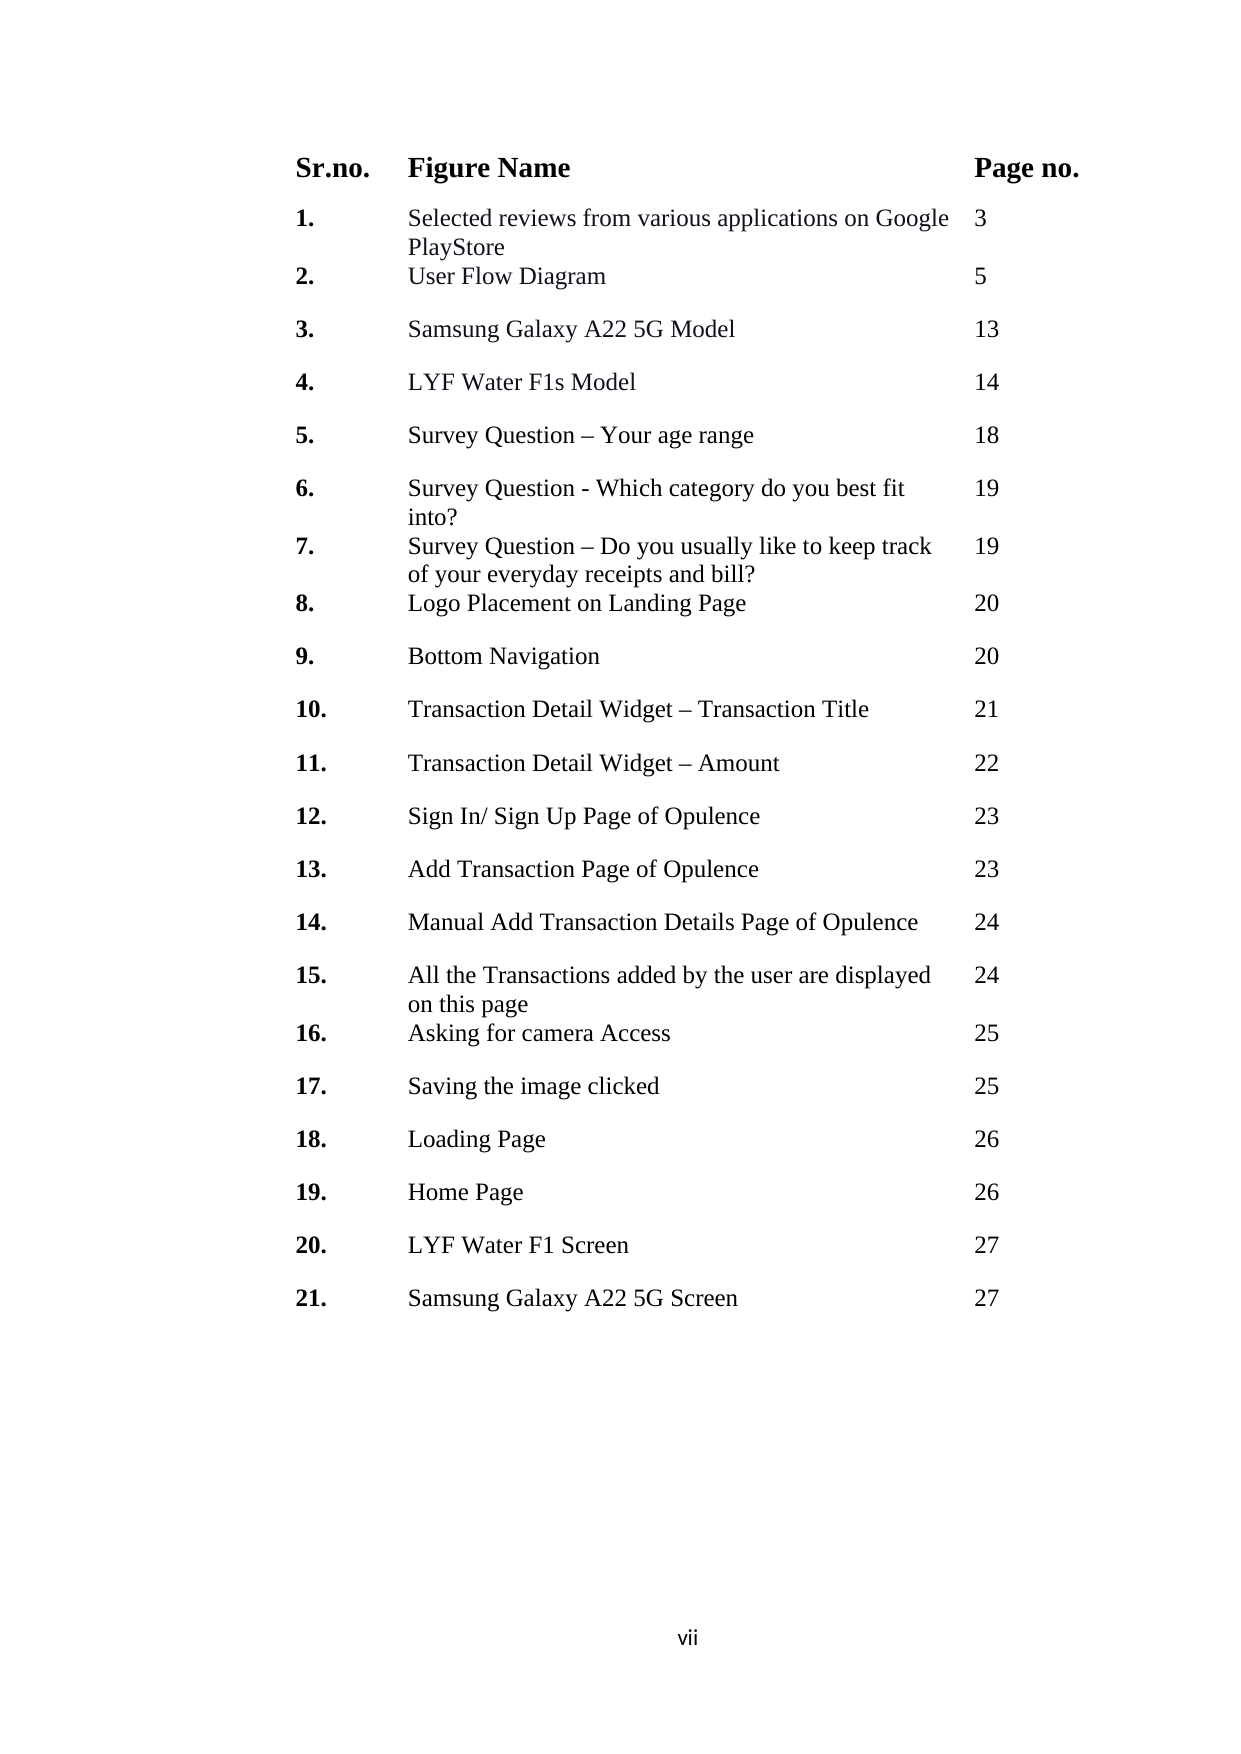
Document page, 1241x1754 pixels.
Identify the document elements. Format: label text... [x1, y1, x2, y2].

table_cell 20 [963, 641, 1091, 694]
table_cell Survey Question - Which category do you best fit into? [396, 473, 963, 531]
table_cell Samsung Galaxy A22 5G Model [396, 314, 963, 367]
table_cell 22 [963, 748, 1091, 801]
table_cell 13 [963, 314, 1091, 367]
table_cell 14. [284, 907, 396, 960]
table_cell Loading Page [396, 1124, 963, 1177]
table_cell 8. [284, 588, 396, 641]
table_cell User Flow Diagram [396, 261, 963, 314]
table_cell LYF Water F1s Model [396, 367, 963, 420]
table_cell 4. [284, 367, 396, 420]
table_cell Survey Question – Do you usually like to keep track of your everyday receipts and bill? [396, 531, 963, 588]
table_cell 6. [284, 473, 396, 531]
table_cell 7. [284, 531, 396, 588]
table_cell 20 [963, 588, 1091, 641]
table_cell 18 [963, 420, 1091, 473]
table_cell Samsung Galaxy A22 5G Screen [396, 1283, 963, 1336]
table_cell 5 [963, 261, 1091, 314]
table_cell 14 [963, 367, 1091, 420]
table_cell Transaction Detail Widget – Transaction Title [396, 695, 963, 748]
table_cell 19. [284, 1177, 396, 1230]
table_cell 24 [963, 960, 1091, 1018]
table_cell 2. [284, 261, 396, 314]
table_cell 10. [284, 695, 396, 748]
table_cell All the Transactions added by the user are displayed on this page [396, 960, 963, 1018]
table_cell 24 [963, 907, 1091, 960]
table_header Page no. [963, 150, 1091, 203]
table_cell 17. [284, 1071, 396, 1124]
table_header Figure Name [396, 150, 963, 203]
table_cell LYF Water F1 Screen [396, 1230, 963, 1283]
table_cell Survey Question – Your age range [396, 420, 963, 473]
table_cell 20. [284, 1230, 396, 1283]
table_cell 21. [284, 1283, 396, 1336]
table_cell Manual Add Transaction Details Page of Opulence [396, 907, 963, 960]
table_cell 12. [284, 801, 396, 854]
table_cell 1. [284, 203, 396, 261]
table_cell 16. [284, 1018, 396, 1071]
table_cell 25 [963, 1071, 1091, 1124]
table_cell 25 [963, 1018, 1091, 1071]
table_cell Selected reviews from various applications on Google PlayStore [396, 203, 963, 261]
table_cell Transaction Detail Widget – Amount [396, 748, 963, 801]
table_cell 5. [284, 420, 396, 473]
table_cell Asking for camera Access [396, 1018, 963, 1071]
table_cell Logo Placement on Landing Page [396, 588, 963, 641]
table_cell Home Page [396, 1177, 963, 1230]
table_cell 26 [963, 1124, 1091, 1177]
table_cell Saving the image clicked [396, 1071, 963, 1124]
table_cell Sign In/ Sign Up Page of Opulence [396, 801, 963, 854]
table_cell 27 [963, 1230, 1091, 1283]
table_cell 18. [284, 1124, 396, 1177]
table_cell 23 [963, 854, 1091, 907]
table_cell Add Transaction Page of Opulence [396, 854, 963, 907]
table_cell 19 [963, 473, 1091, 531]
table_cell 26 [963, 1177, 1091, 1230]
table_cell 3. [284, 314, 396, 367]
table_cell 11. [284, 748, 396, 801]
table_cell 13. [284, 854, 396, 907]
table_cell 23 [963, 801, 1091, 854]
table_cell 9. [284, 641, 396, 694]
table_cell Bottom Navigation [396, 641, 963, 694]
table_cell 3 [963, 203, 1091, 261]
table_cell 27 [963, 1283, 1091, 1336]
table_cell 15. [284, 960, 396, 1018]
table_cell 21 [963, 695, 1091, 748]
table_cell 19 [963, 531, 1091, 588]
table_header Sr.no. [284, 150, 396, 203]
